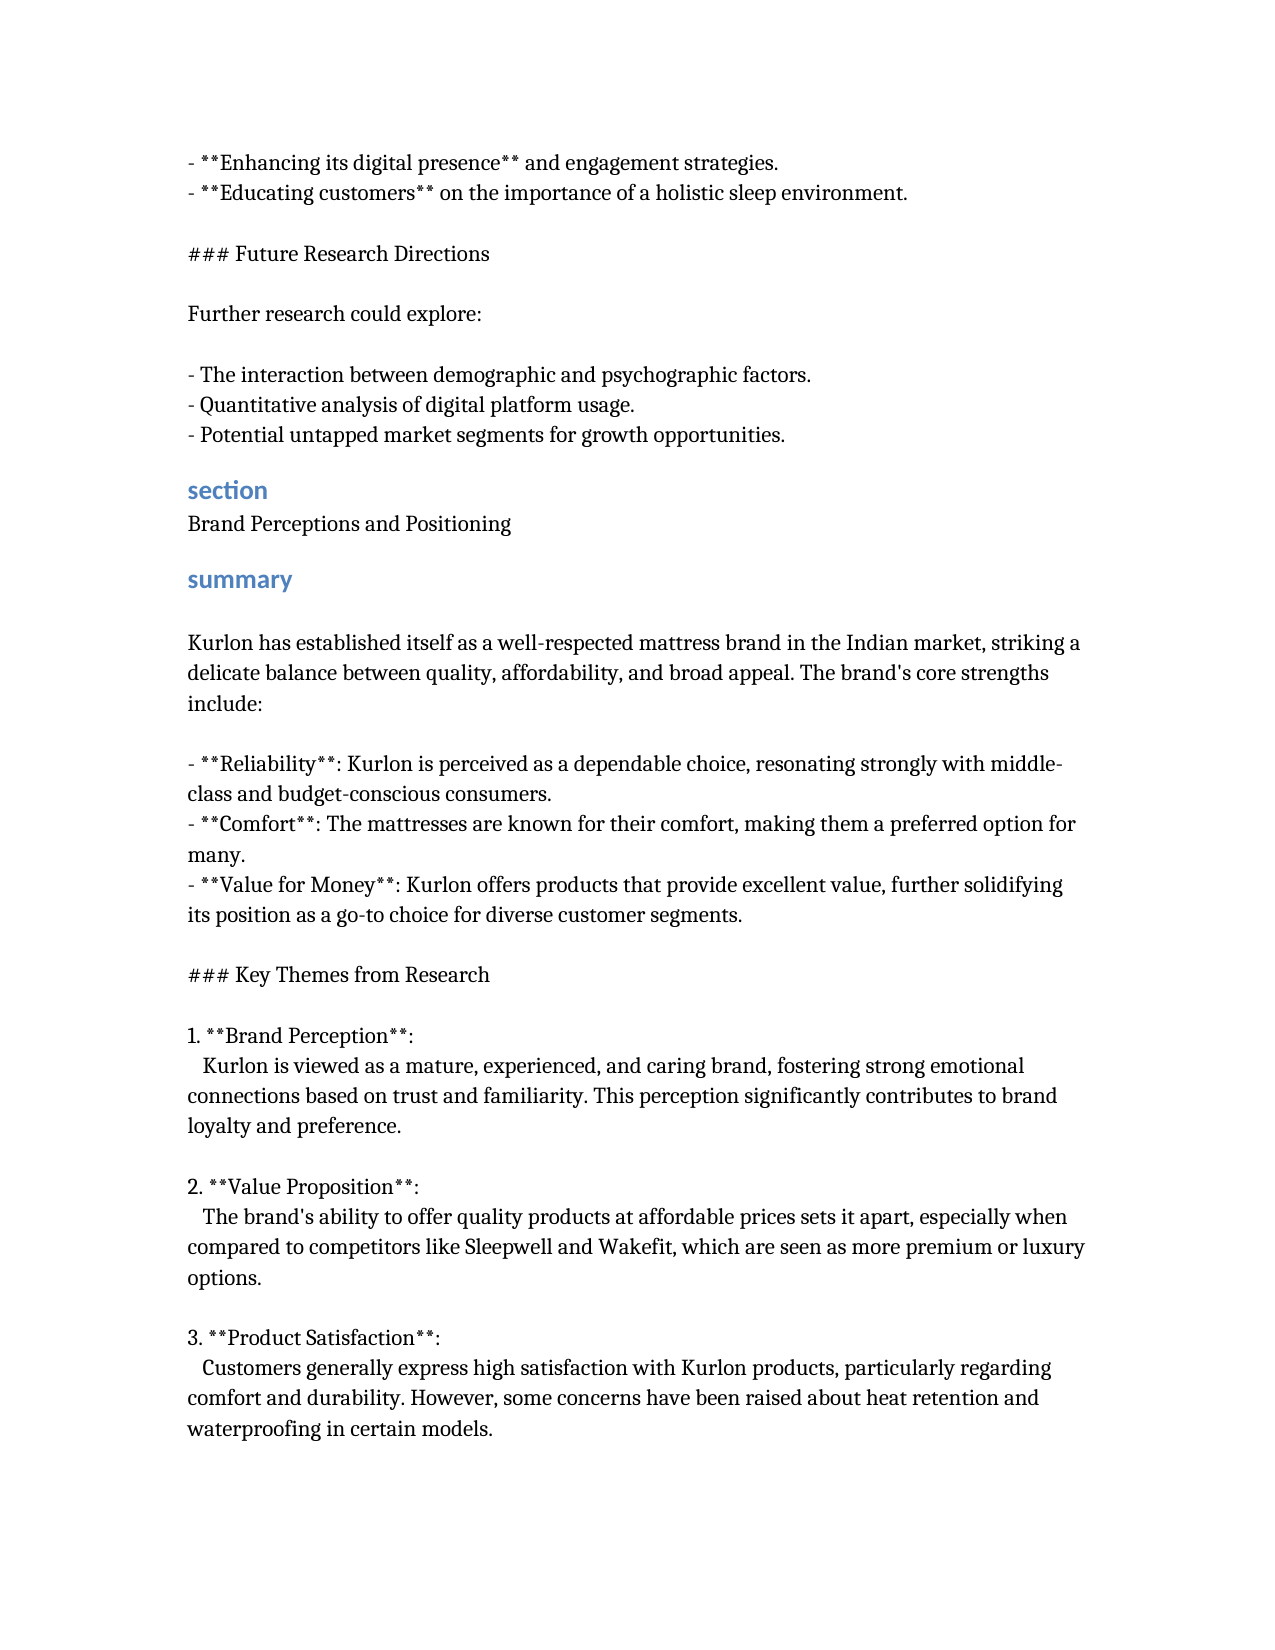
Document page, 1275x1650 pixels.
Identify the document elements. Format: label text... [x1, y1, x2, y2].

subtitle section [187, 473, 1087, 506]
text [187, 600, 1087, 1472]
subtitle summary [187, 562, 1087, 595]
text Brand Perceptions and Positioning [187, 511, 1087, 537]
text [187, 150, 1087, 448]
